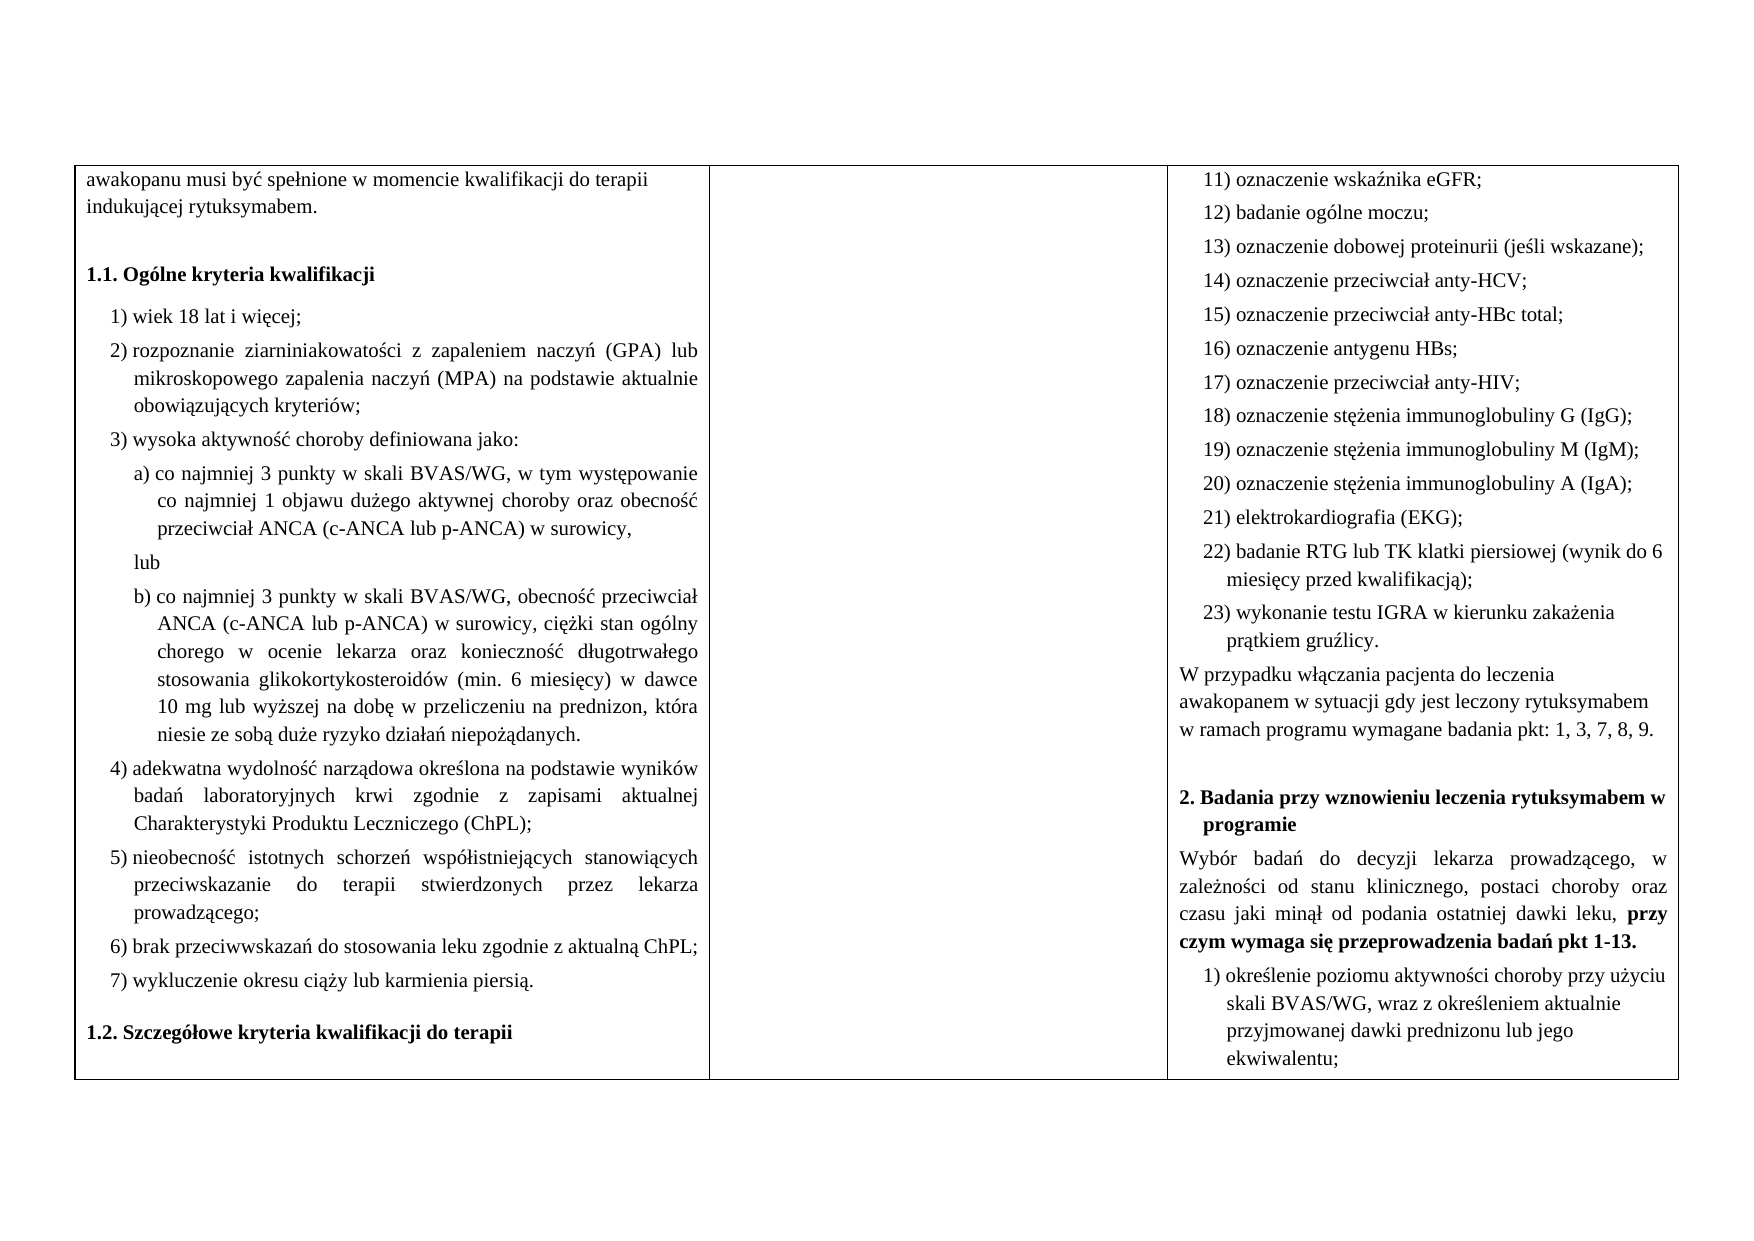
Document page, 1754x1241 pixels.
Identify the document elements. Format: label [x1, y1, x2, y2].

table_cell [76, 166, 709, 1079]
table_cell [710, 166, 1167, 1079]
table_cell [1168, 166, 1678, 1079]
